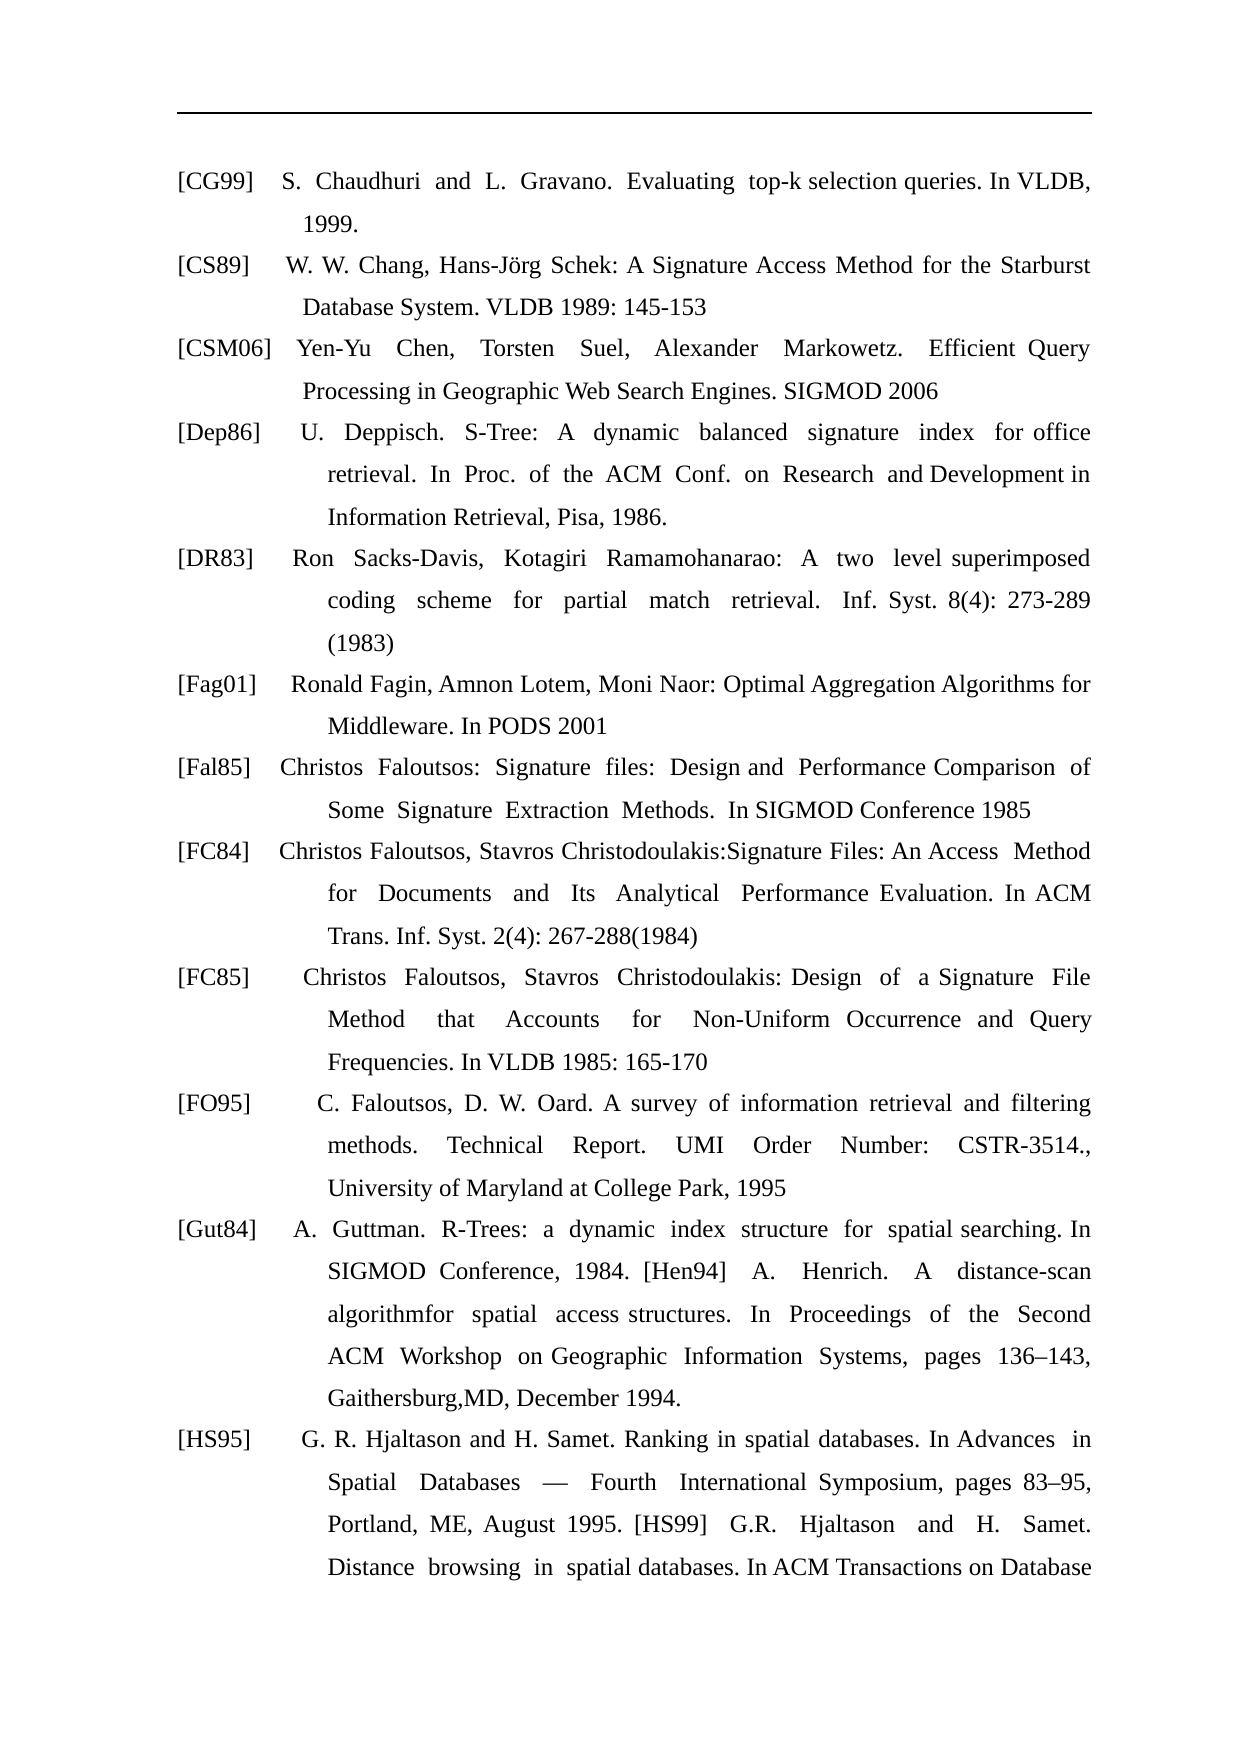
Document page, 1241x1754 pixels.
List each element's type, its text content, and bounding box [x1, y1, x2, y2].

text [DR83] Ron Sacks-Davis, Kotagiri Ramamohanarao: A two level superimposed coding scheme for partial match retrieval. Inf. Syst. 8(4): 273-289 (1983) [177, 540, 1092, 659]
text [CSM06] Yen-Yu Chen, Torsten Suel, Alexander Markowetz. Efficient Query Processing in Geographic Web Search Engines. SIGMOD 2006 [177, 331, 1092, 407]
text [Dep86] U. Deppisch. S-Tree: A dynamic balanced signature index for office retrieval. In Proc. of the ACM Conf. on Research and Development in Information Retrieval, Pisa, 1986. [177, 414, 1092, 533]
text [177, 1422, 1092, 1583]
text [CG99] S. Chaudhuri and L. Gravano. Evaluating top-k selection queries. In VLDB, 1999. [177, 164, 1092, 240]
text [FC84] Christos Faloutsos, Stavros Christodoulakis:Signature Files: An Access Method for Documents and Its Analytical Performance Evaluation. In ACM Trans. Inf. Syst. 2(4): 267-288(1984) [177, 833, 1092, 952]
text [Fag01] Ronald Fagin, Amnon Lotem, Moni Naor: Optimal Aggregation Algorithms for Middleware. In PODS 2001 [177, 666, 1092, 743]
text [Gut84] A. Guttman. R-Trees: a dynamic index structure for spatial searching. In SIGMOD Conference, 1984. [Hen94] A. Henrich. A distance-scan algorithmfor spatial access structures. In Proceedings of the Second ACM Workshop on Geographic Information Systems, pages 136–143, Gaithersburg,MD, December 1994. [177, 1211, 1092, 1415]
text [Fal85] Christos Faloutsos: Signature files: Design and Performance Comparison of Some Signature Extraction Methods. In SIGMOD Conference 1985 [177, 750, 1092, 826]
text [CS89] W. W. Chang, Hans-Jörg Schek: A Signature Access Method for the Starburst Database System. VLDB 1989: 145-153 [177, 247, 1092, 324]
text [FO95] C. Faloutsos, D. W. Oard. A survey of information retrieval and filtering methods. Technical Report. UMI Order Number: CSTR-3514., University of Maryland at College Park, 1995 [177, 1085, 1092, 1204]
text [FC85] Christos Faloutsos, Stavros Christodoulakis: Design of a Signature File Method that Accounts for Non-Uniform Occurrence and Query Frequencies. In VLDB 1985: 165-170 [177, 959, 1092, 1078]
